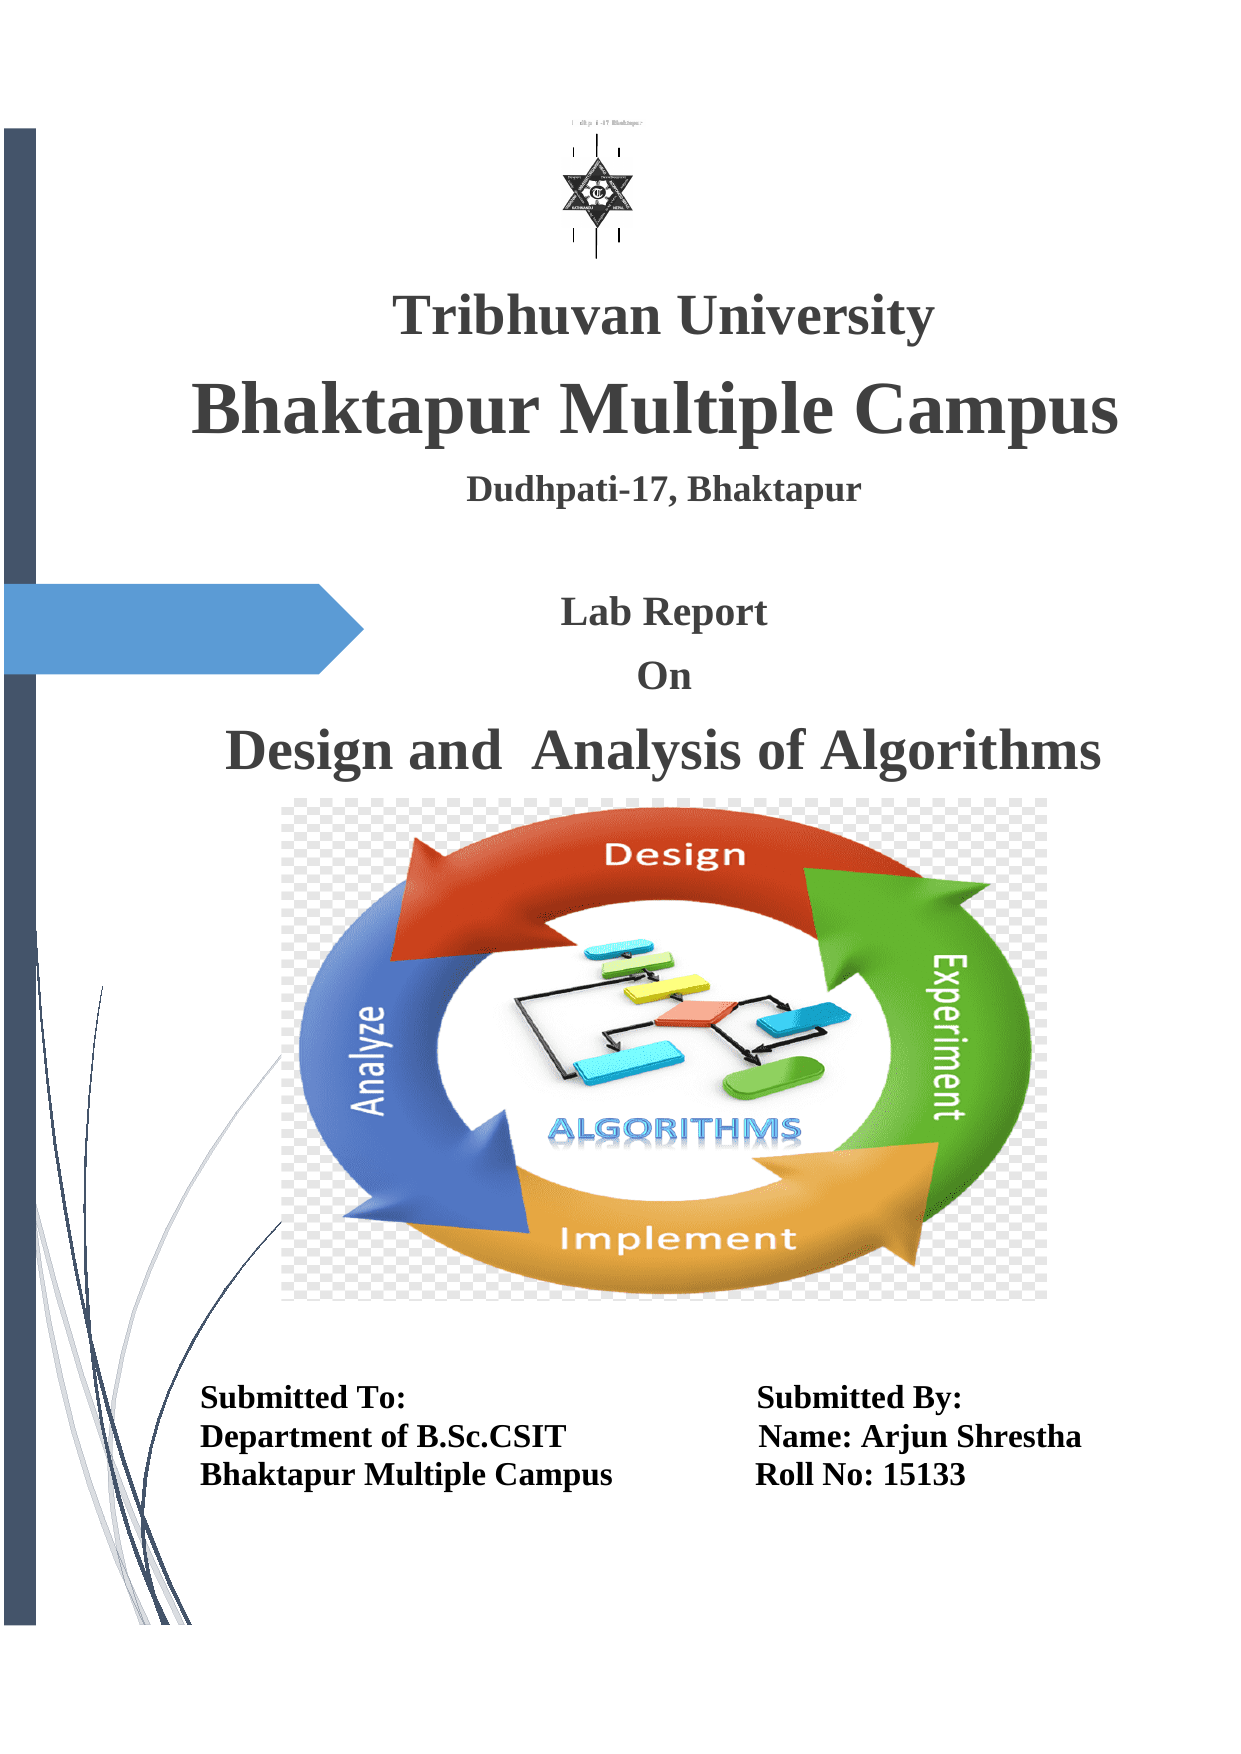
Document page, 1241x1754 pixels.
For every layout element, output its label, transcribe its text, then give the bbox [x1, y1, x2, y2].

text Department of B.Sc.CSIT Name: Arjun Shrestha [150, 1416, 1090, 1454]
text Submitted To: Submitted By: [150, 1378, 1090, 1416]
text Bhaktapur Multiple Campus Roll No: 15133 [150, 1454, 1090, 1493]
picture [281, 798, 1047, 1301]
